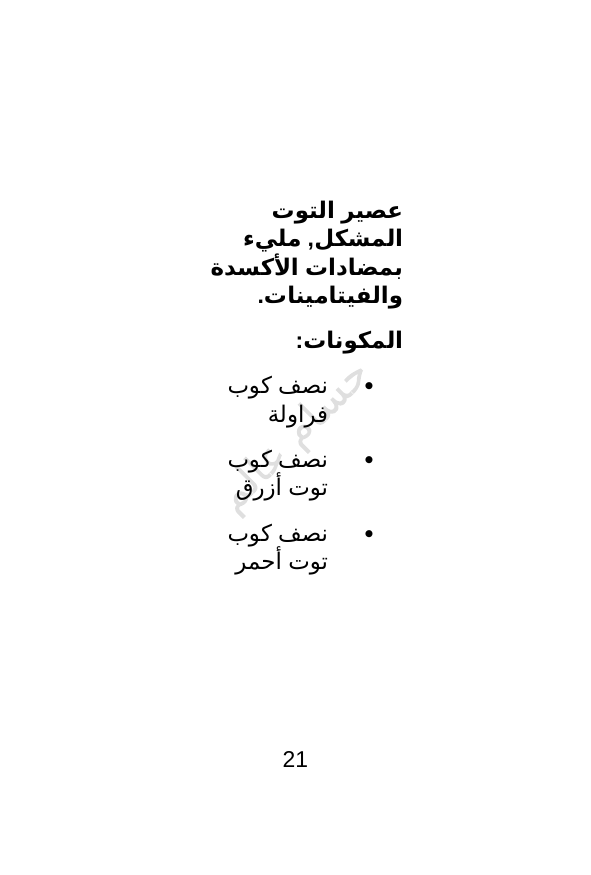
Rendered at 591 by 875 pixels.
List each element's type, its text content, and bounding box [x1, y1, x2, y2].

list نصف كوب فراولة [187, 372, 366, 427]
text المكونات: [187, 327, 403, 354]
list نصف كوب توت أحمر [187, 519, 366, 604]
list نصف كوب توت أزرق [187, 446, 366, 501]
text عصير التوت المشكل, مليء بمضادات الأكسدة والفيتامينات. [187, 197, 403, 308]
